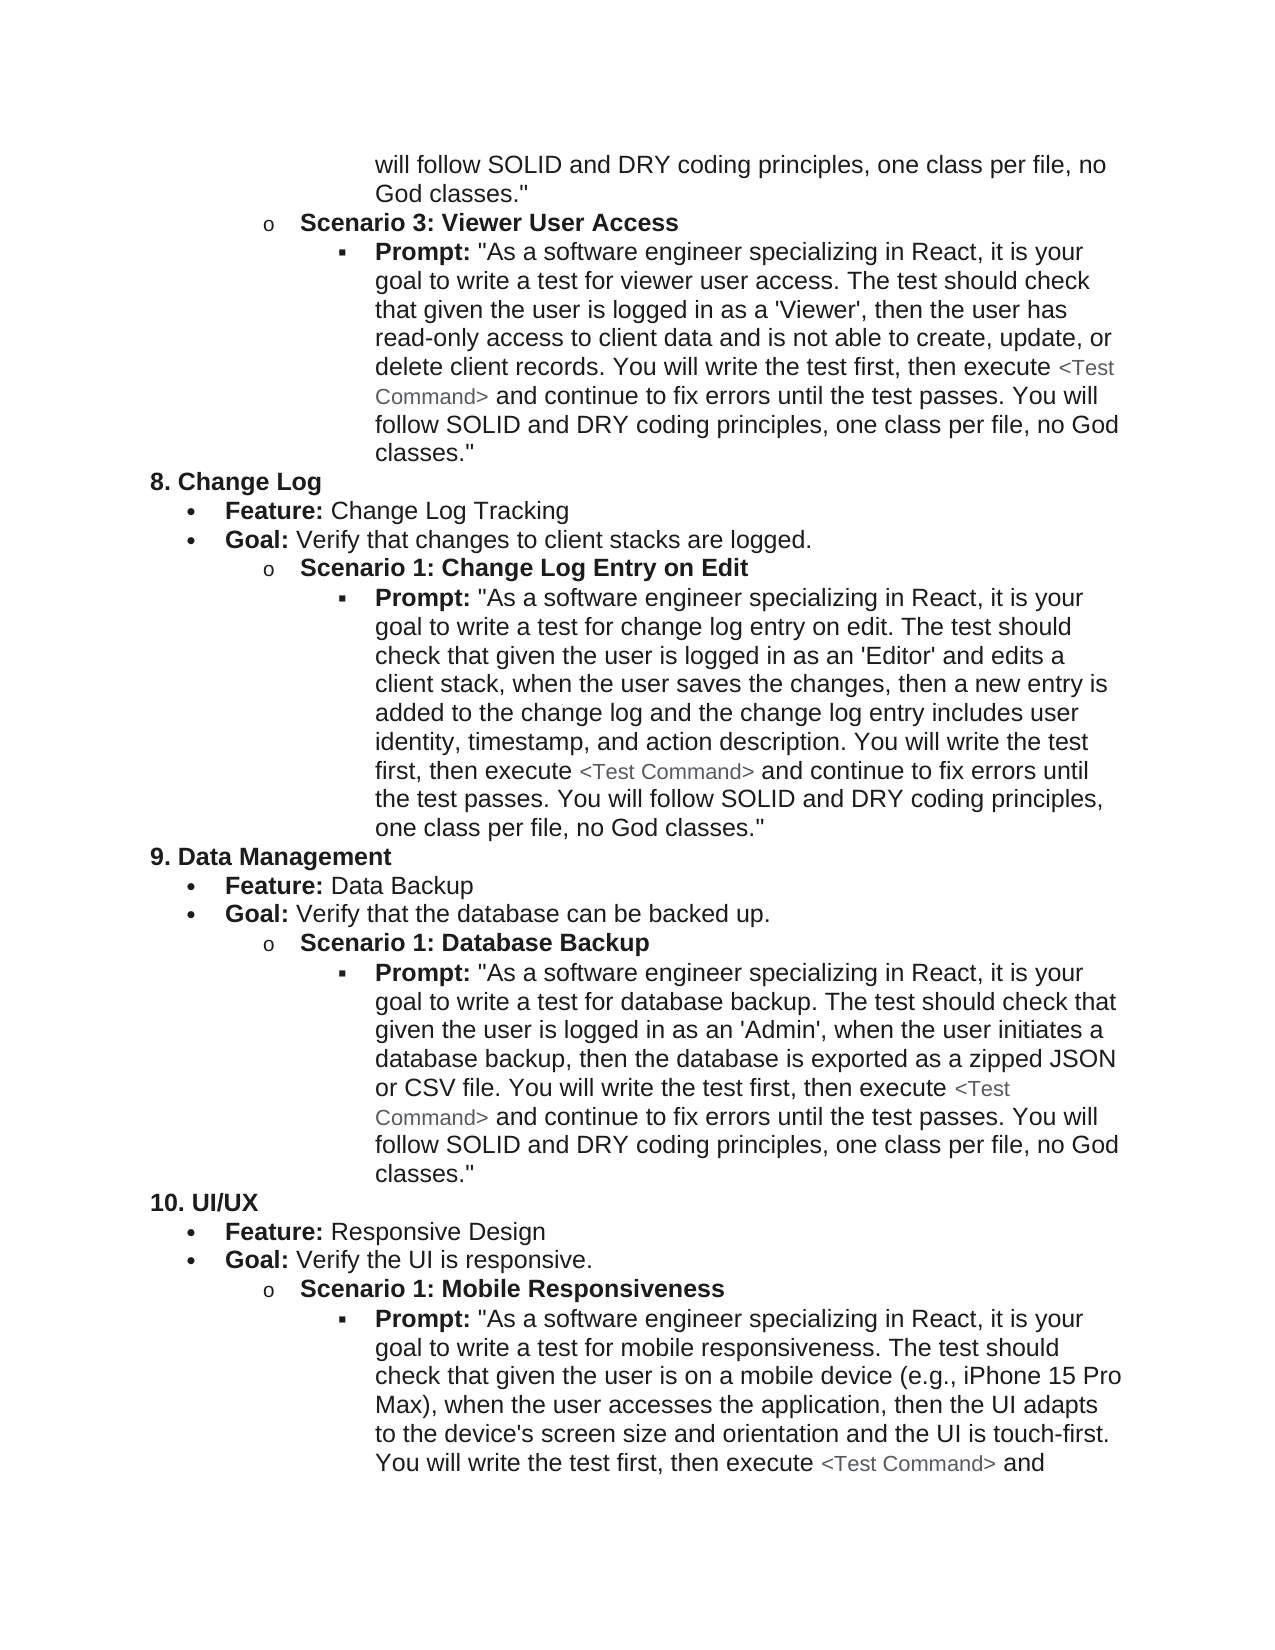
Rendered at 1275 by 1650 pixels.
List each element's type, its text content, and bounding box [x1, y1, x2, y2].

list Feature: Data Backup [187, 871, 1125, 899]
list Scenario 1: Change Log Entry on Edit [262, 553, 1125, 583]
list Goal: Verify that the database can be backed up. [187, 899, 1125, 928]
list Scenario 1: Database Backup [262, 928, 1125, 958]
text 9. Data Management [150, 842, 1125, 871]
list Feature: Responsive Design [187, 1217, 1125, 1245]
list Feature: Change Log Tracking [187, 496, 1125, 525]
list Goal: Verify the UI is responsive. [187, 1245, 1125, 1274]
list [337, 1304, 1125, 1476]
text 8. Change Log [150, 467, 1125, 496]
list Scenario 3: Viewer User Access [262, 207, 1125, 237]
list Scenario 1: Mobile Responsiveness [262, 1274, 1125, 1304]
text 10. UI/UX [150, 1188, 1125, 1217]
list Prompt: "As a software engineer specializing in React, it is your goal to write a test for database backup. The test should check that given the user is logged in as an 'Admin', when the user initiates a database backup, then the database is exported as a zipped JSON or CSV file. You will write the test first, then execute <Test Command> and continue to fix errors until the test passes. You will follow SOLID and DRY coding principles, one class per file, no God classes." [337, 958, 1125, 1188]
list Prompt: "As a software engineer specializing in React, it is your goal to write a test for change log entry on edit. The test should check that given the user is logged in as an 'Editor' and edits a client stack, when the user saves the changes, then a new entry is added to the change log and the change log entry includes user identity, timestamp, and action description. You will write the test first, then execute <Test Command> and continue to fix errors until the test passes. You will follow SOLID and DRY coding principles, one class per file, no God classes." [337, 583, 1125, 842]
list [337, 150, 1125, 207]
list Goal: Verify that changes to client stacks are logged. [187, 525, 1125, 553]
list Prompt: "As a software engineer specializing in React, it is your goal to write a test for viewer user access. The test should check that given the user is logged in as a 'Viewer', then the user has read-only access to client data and is not able to create, update, or delete client records. You will write the test first, then execute <Test Command> and continue to fix errors until the test passes. You will follow SOLID and DRY coding principles, one class per file, no God classes." [337, 237, 1125, 467]
